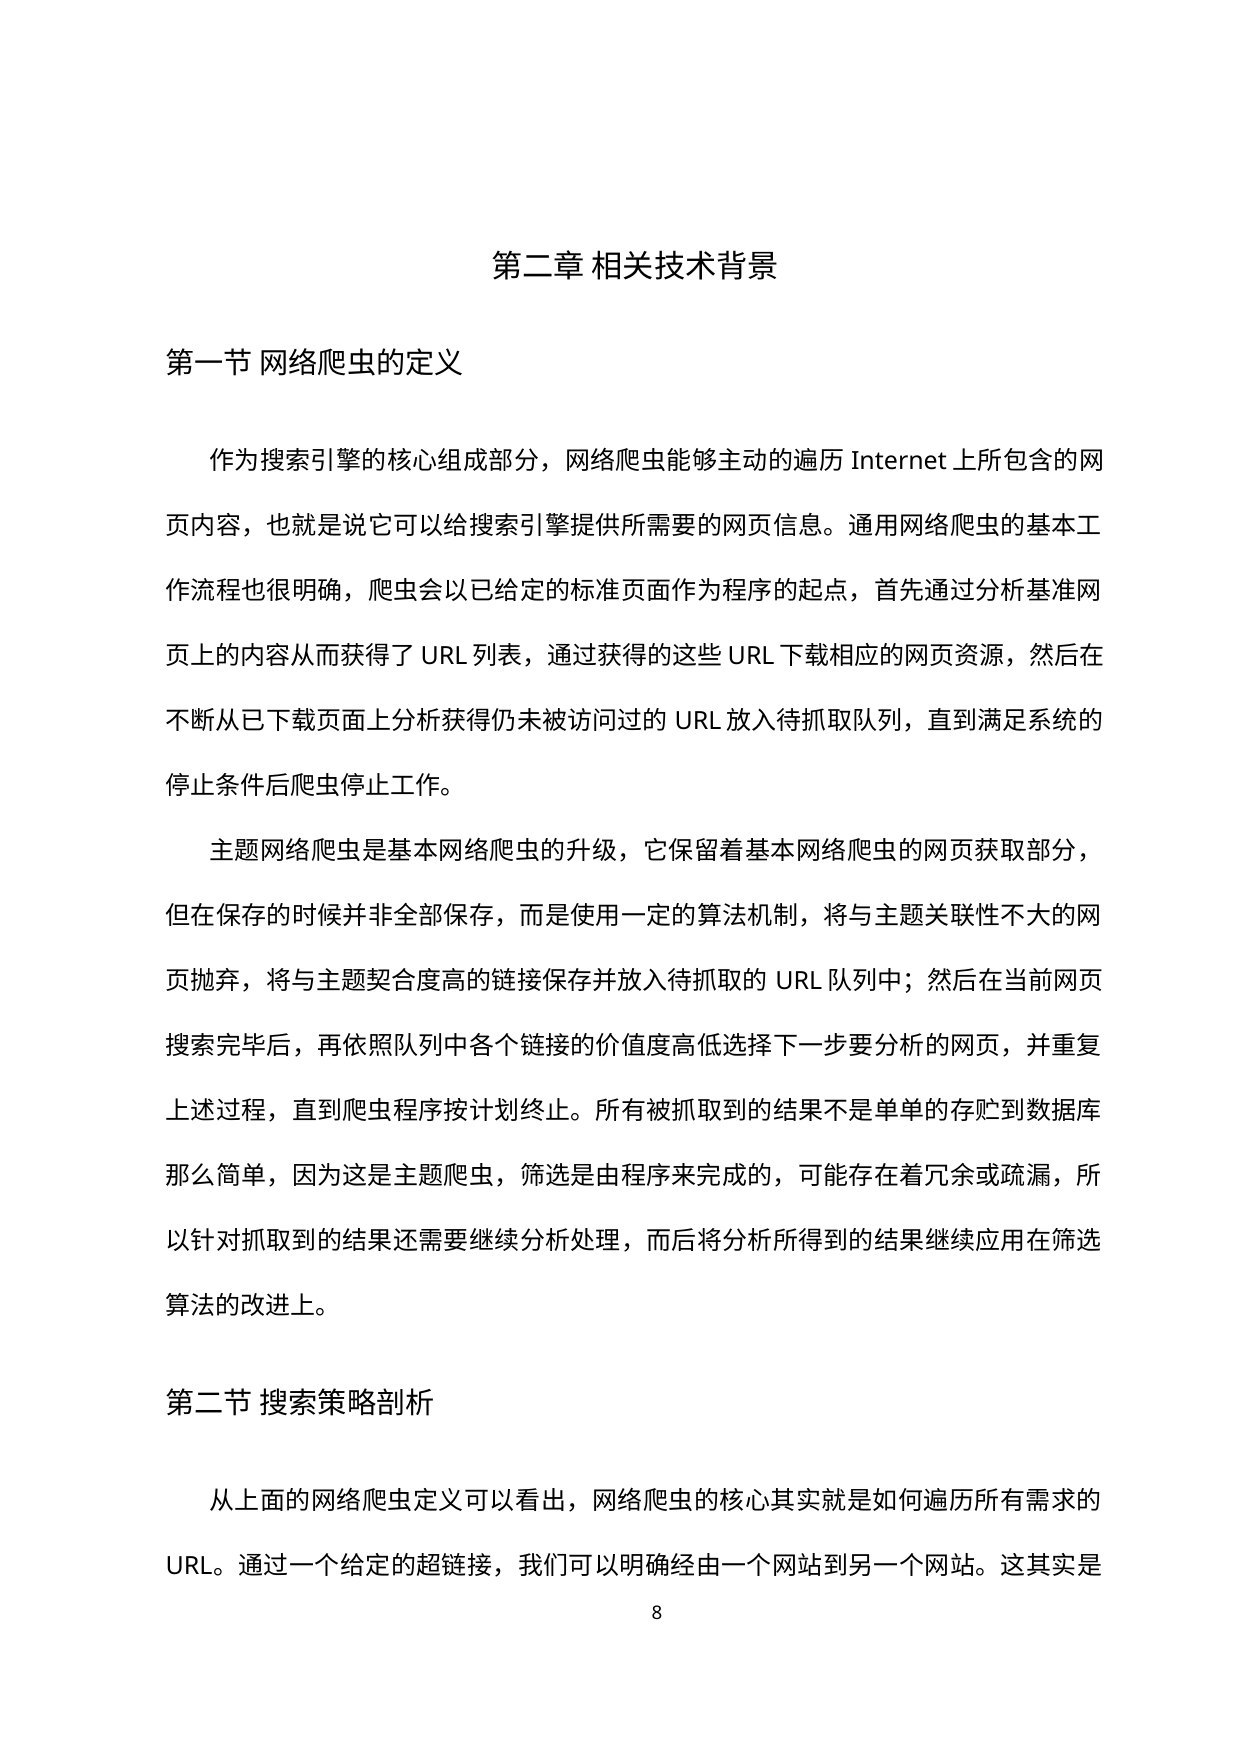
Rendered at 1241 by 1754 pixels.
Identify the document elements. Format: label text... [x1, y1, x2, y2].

text 主题网络爬虫是基本网络爬虫的升级，它保留着基本网络爬虫的网页获取部分，但在保存的时候并非全部保存，而是使用一定的算法机制，将与主题关联性不大的网页抛弃，将与主题契合度高的链接保存并放入待抓取的URL队列中；然后在当前网页搜索完毕后，再依照队列中各个链接的价值度高低选择下一步要分析的网页，并重复上述过程，直到爬虫程序按计划终止。所有被抓取到的结果不是单单的存贮到数据库那么简单，因为这是主题爬虫，筛选是由程序来完成的，可能存在着冗余或疏漏，所以针对抓取到的结果还需要继续分析处理，而后将分析所得到的结果继续应用在筛选算法的改进上。 [165, 816, 1104, 1336]
subtitle 第一节 网络爬虫的定义 [165, 328, 1104, 393]
subtitle 第二章 相关技术背景 [165, 231, 1104, 296]
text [165, 1466, 1104, 1596]
text 作为搜索引擎的核心组成部分，网络爬虫能够主动的遍历Internet上所包含的网页内容，也就是说它可以给搜索引擎提供所需要的网页信息。通用网络爬虫的基本工作流程也很明确，爬虫会以已给定的标准页面作为程序的起点，首先通过分析基准网页上的内容从而获得了URL列表，通过获得的这些URL下载相应的网页资源，然后在不断从已下载页面上分析获得仍未被访问过的URL放入待抓取队列，直到满足系统的停止条件后爬虫停止工作。 [165, 426, 1104, 816]
subtitle 第二节 搜索策略剖析 [165, 1368, 1104, 1433]
